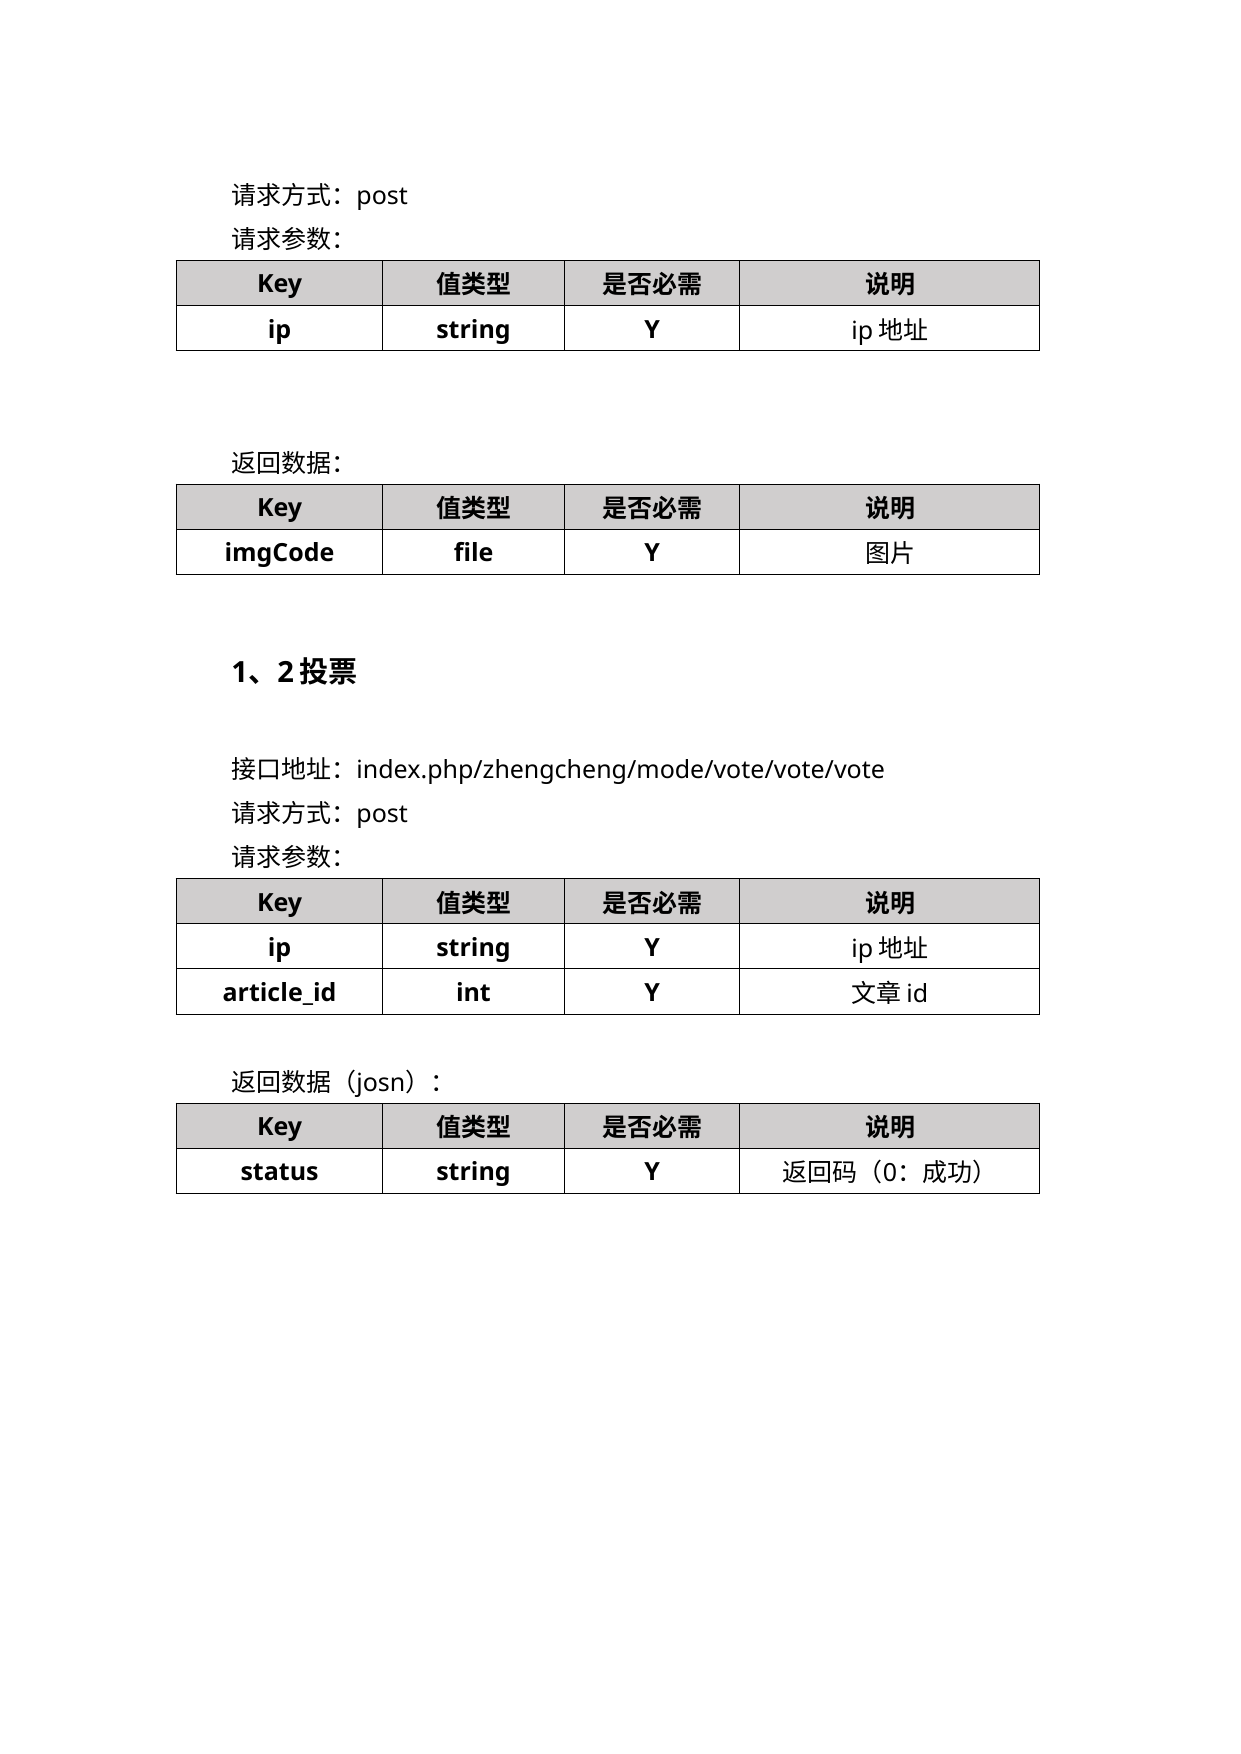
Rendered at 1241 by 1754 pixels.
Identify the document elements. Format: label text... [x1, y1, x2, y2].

table_cell Y [565, 1149, 739, 1193]
text 返回数据（josn）： [187, 1058, 1053, 1103]
table_header 值类型 [383, 485, 564, 529]
table_header Key [177, 261, 382, 305]
text 接口地址：index.php/zhengcheng/mode/vote/vote/vote [187, 746, 1053, 790]
table_cell ip地址 [740, 306, 1039, 350]
table_cell 图片 [740, 530, 1039, 574]
subtitle 1、2投票 [187, 648, 1053, 692]
table_cell Y [565, 306, 739, 350]
table_cell imgCode [177, 530, 382, 574]
table_cell status [177, 1149, 382, 1193]
text 请求方式：post [231, 172, 1053, 216]
table_cell string [383, 306, 564, 350]
table_header 是否必需 [565, 1104, 739, 1148]
table_header Key [177, 485, 382, 529]
table_header Key [177, 879, 382, 923]
table_header 说明 [740, 261, 1039, 305]
text 请求方式：post [187, 790, 1053, 834]
table_cell Y [565, 969, 739, 1013]
table_cell int [383, 969, 564, 1013]
table_header 是否必需 [565, 261, 739, 305]
table_header 说明 [740, 485, 1039, 529]
table_cell Y [565, 530, 739, 574]
table_cell string [383, 1149, 564, 1193]
table_header 值类型 [383, 879, 564, 923]
table_header 说明 [740, 879, 1039, 923]
table_cell Y [565, 924, 739, 968]
table_header 是否必需 [565, 879, 739, 923]
table_cell 文章id [740, 969, 1039, 1013]
text 请求参数： [187, 834, 1053, 878]
table_cell ip地址 [740, 924, 1039, 968]
table_header Key [177, 1104, 382, 1148]
table_cell article_id [177, 969, 382, 1013]
table_header 值类型 [383, 1104, 564, 1148]
table_cell file [383, 530, 564, 574]
table_cell ip [177, 924, 382, 968]
table_header 值类型 [383, 261, 564, 305]
table_cell 返回码（0：成功） [740, 1149, 1039, 1193]
text 返回数据： [187, 439, 1053, 483]
text 请求参数： [231, 216, 1053, 260]
table_cell ip [177, 306, 382, 350]
table_header 说明 [740, 1104, 1039, 1148]
table_cell string [383, 924, 564, 968]
table_header 是否必需 [565, 485, 739, 529]
